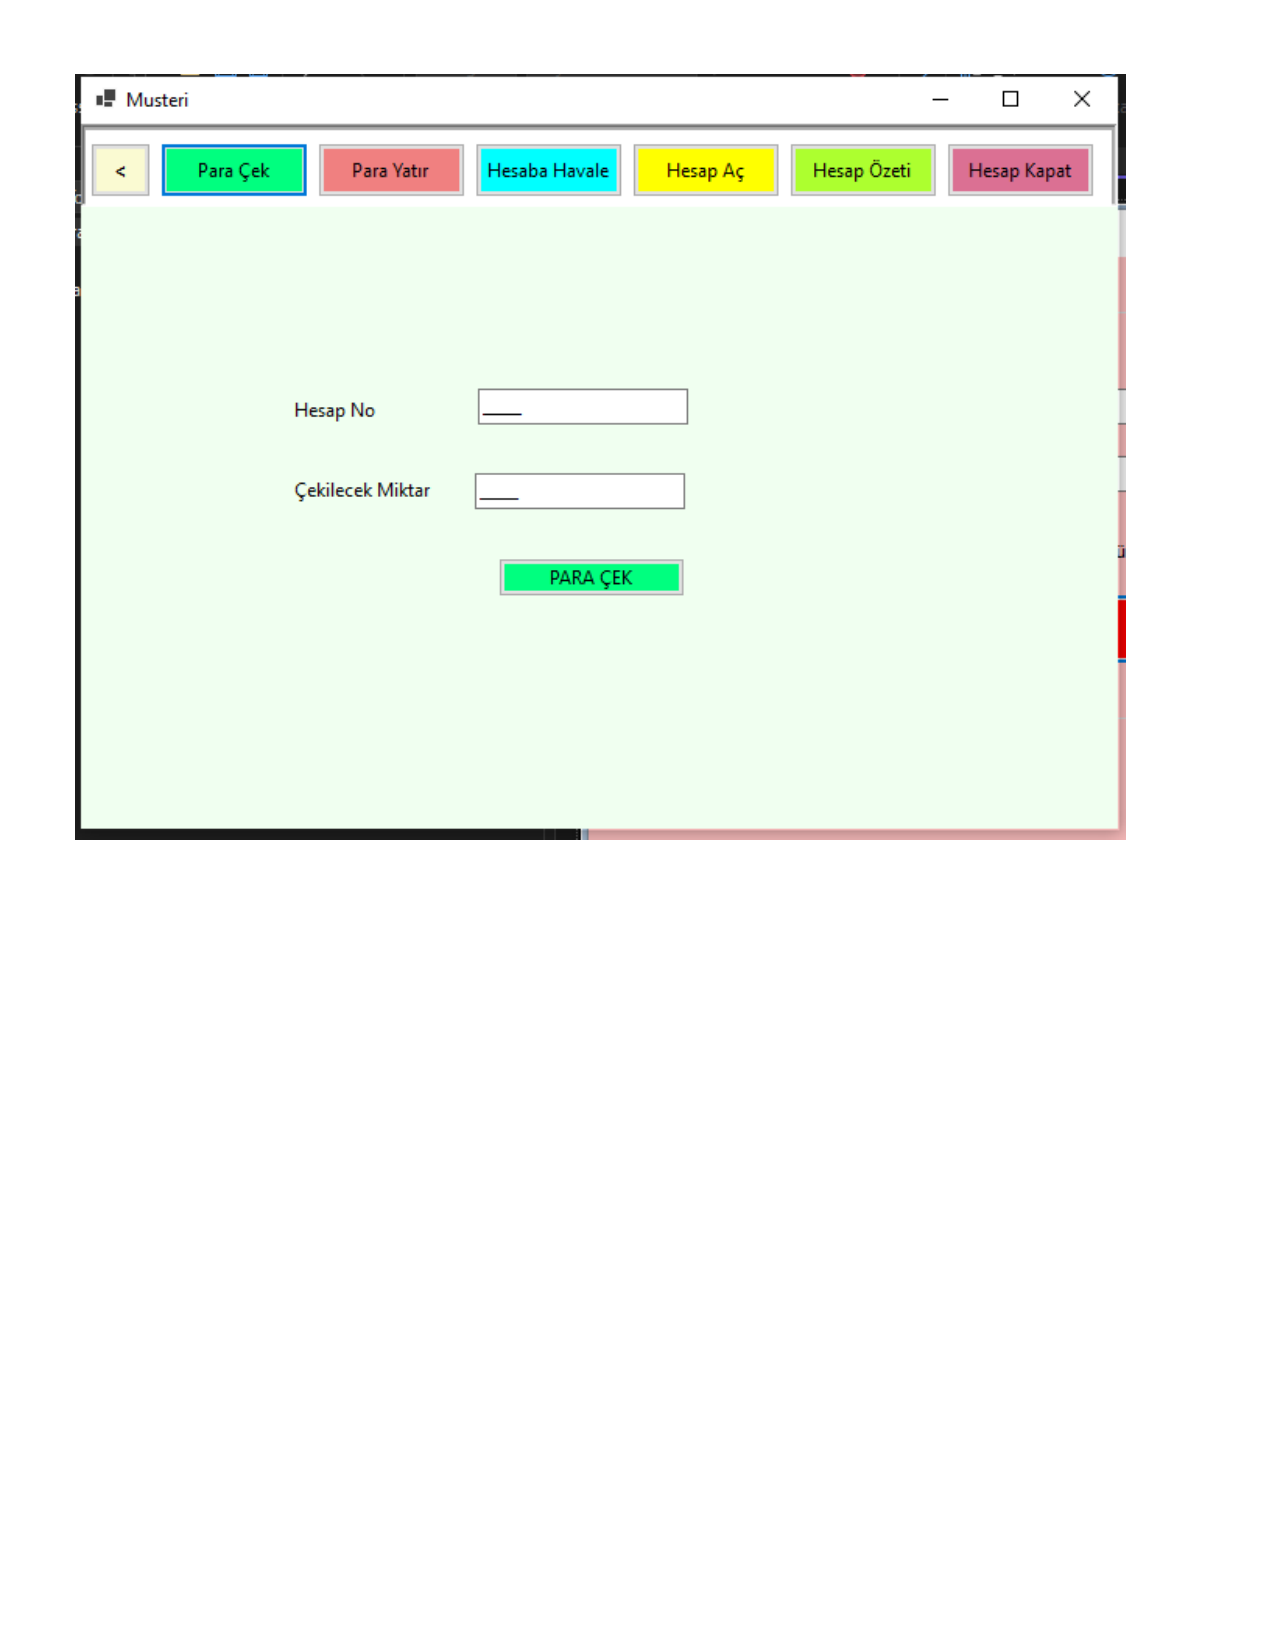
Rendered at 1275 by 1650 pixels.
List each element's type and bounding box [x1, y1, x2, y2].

picture [75, 74, 1126, 840]
